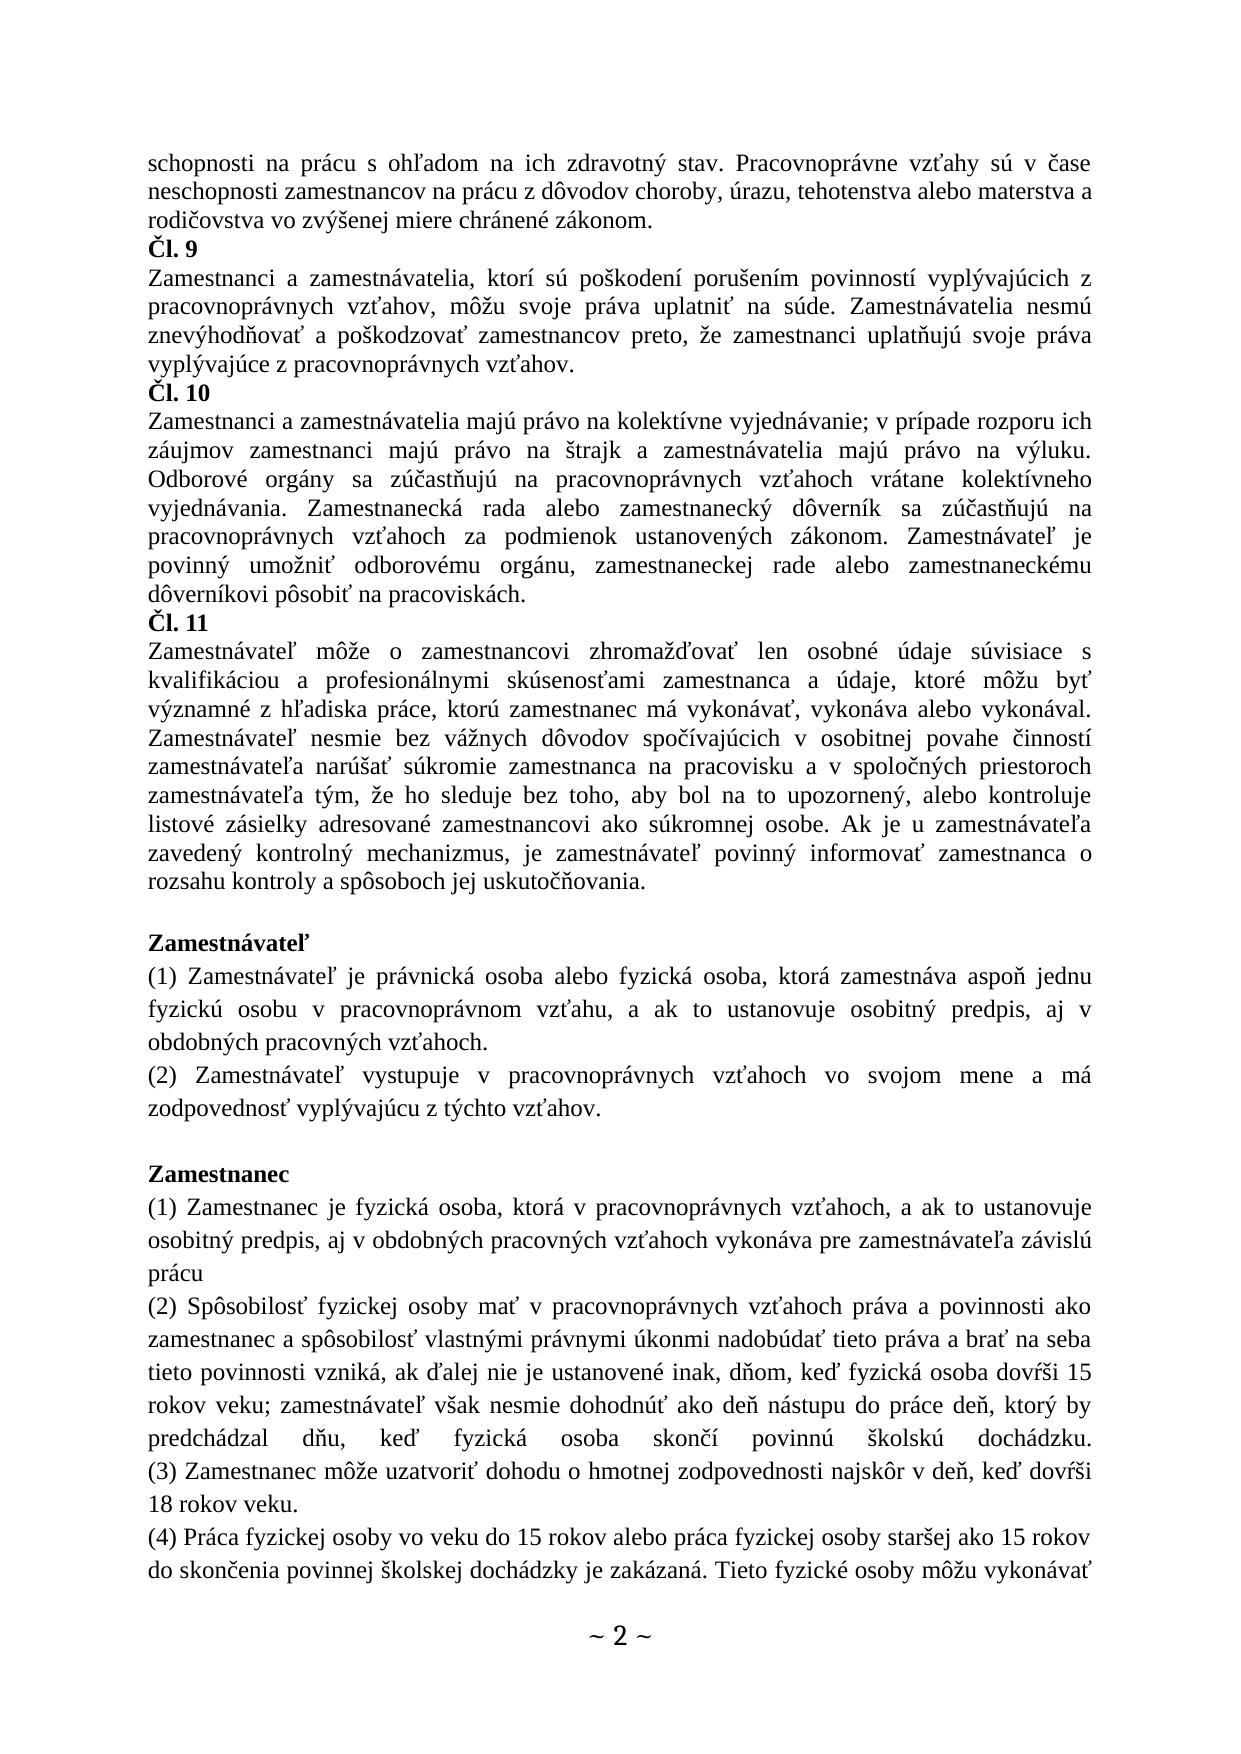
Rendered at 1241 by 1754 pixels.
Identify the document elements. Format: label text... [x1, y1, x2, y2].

text (2) Spôsobilosť fyzickej osoby mať v pracovnoprávnych vzťahoch práva a povinnosti ako zamestnanec a spôsobilosť vlastnými právnymi úkonmi nadobúdať tieto práva a brať na seba tieto povinnosti vzniká, ak ďalej nie je ustanovené inak, dňom, keď fyzická osoba dovŕši 15 rokov veku; zamestnávateľ však nesmie dohodnúť ako deň nástupu do práce deň, ktorý by predchádzal dňu, keď fyzická osoba skončí povinnú školskú dochádzku. (3) Zamestnanec môže uzatvoriť dohodu o hmotnej zodpovednosti najskôr v deň, keď dovŕši 18 rokov veku. [148, 1291, 1093, 1518]
text Zamestnanci a zamestnávatelia majú právo na kolektívne vyjednávanie; v prípade rozporu ich záujmov zamestnanci majú právo na štrajk a zamestnávatelia majú právo na výluku. Odborové orgány sa zúčastňujú na pracovnoprávnych vzťahoch vrátane kolektívneho vyjednávania. Zamestnanecká rada alebo zamestnanecký dôverník sa zúčastňujú na pracovnoprávnych vzťahoch za podmienok ustanovených zákonom. Zamestnávateľ je povinný umožniť odborovému orgánu, zamestnaneckej rade alebo zamestnaneckému dôverníkovi pôsobiť na pracoviskách. [148, 406, 1093, 608]
text Zamestnanec (1) Zamestnanec je fyzická osoba, ktorá v pracovnoprávnych vzťahoch, a ak to ustanovuje osobitný predpis, aj v obdobných pracovných vzťahoch vykonáva pre zamestnávateľa závislú prácu [148, 1159, 1093, 1287]
text Čl. 10 [148, 378, 1093, 406]
text Čl. 9 [148, 234, 1093, 263]
text Čl. 11 [148, 608, 1093, 636]
text Zamestnávateľ (1) Zamestnávateľ je právnická osoba alebo fyzická osoba, ktorá zamestnáva aspoň jednu fyzickú osobu v pracovnoprávnom vzťahu, a ak to ustanovuje osobitný predpis, aj v obdobných pracovných vzťahoch. [148, 928, 1093, 1056]
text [148, 1522, 1093, 1584]
text Zamestnanci a zamestnávatelia, ktorí sú poškodení porušením povinností vyplývajúcich z pracovnoprávnych vzťahov, môžu svoje práva uplatniť na súde. Zamestnávatelia nesmú znevýhodňovať a poškodzovať zamestnancov preto, že zamestnanci uplatňujú svoje práva vyplývajúce z pracovnoprávnych vzťahov. [148, 263, 1093, 378]
text (2) Zamestnávateľ vystupuje v pracovnoprávnych vzťahoch vo svojom mene a má zodpovednosť vyplývajúcu z týchto vzťahov. [148, 1060, 1093, 1122]
text Zamestnávateľ môže o zamestnancovi zhromažďovať len osobné údaje súvisiace s kvalifikáciou a profesionálnymi skúsenosťami zamestnanca a údaje, ktoré môžu byť významné z hľadiska práce, ktorú zamestnanec má vykonávať, vykonáva alebo vykonával. Zamestnávateľ nesmie bez vážnych dôvodov spočívajúcich v osobitnej povahe činností zamestnávateľa narúšať súkromie zamestnanca na pracovisku a v spoločných priestoroch zamestnávateľa tým, že ho sleduje bez toho, aby bol na to upozornený, alebo kontroluje listové zásielky adresované zamestnancovi ako súkromnej osobe. Ak je u zamestnávateľa zavedený kontrolný mechanizmus, je zamestnávateľ povinný informovať zamestnanca o rozsahu kontroly a spôsoboch jej uskutočňovania. [148, 636, 1093, 895]
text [148, 148, 1093, 234]
